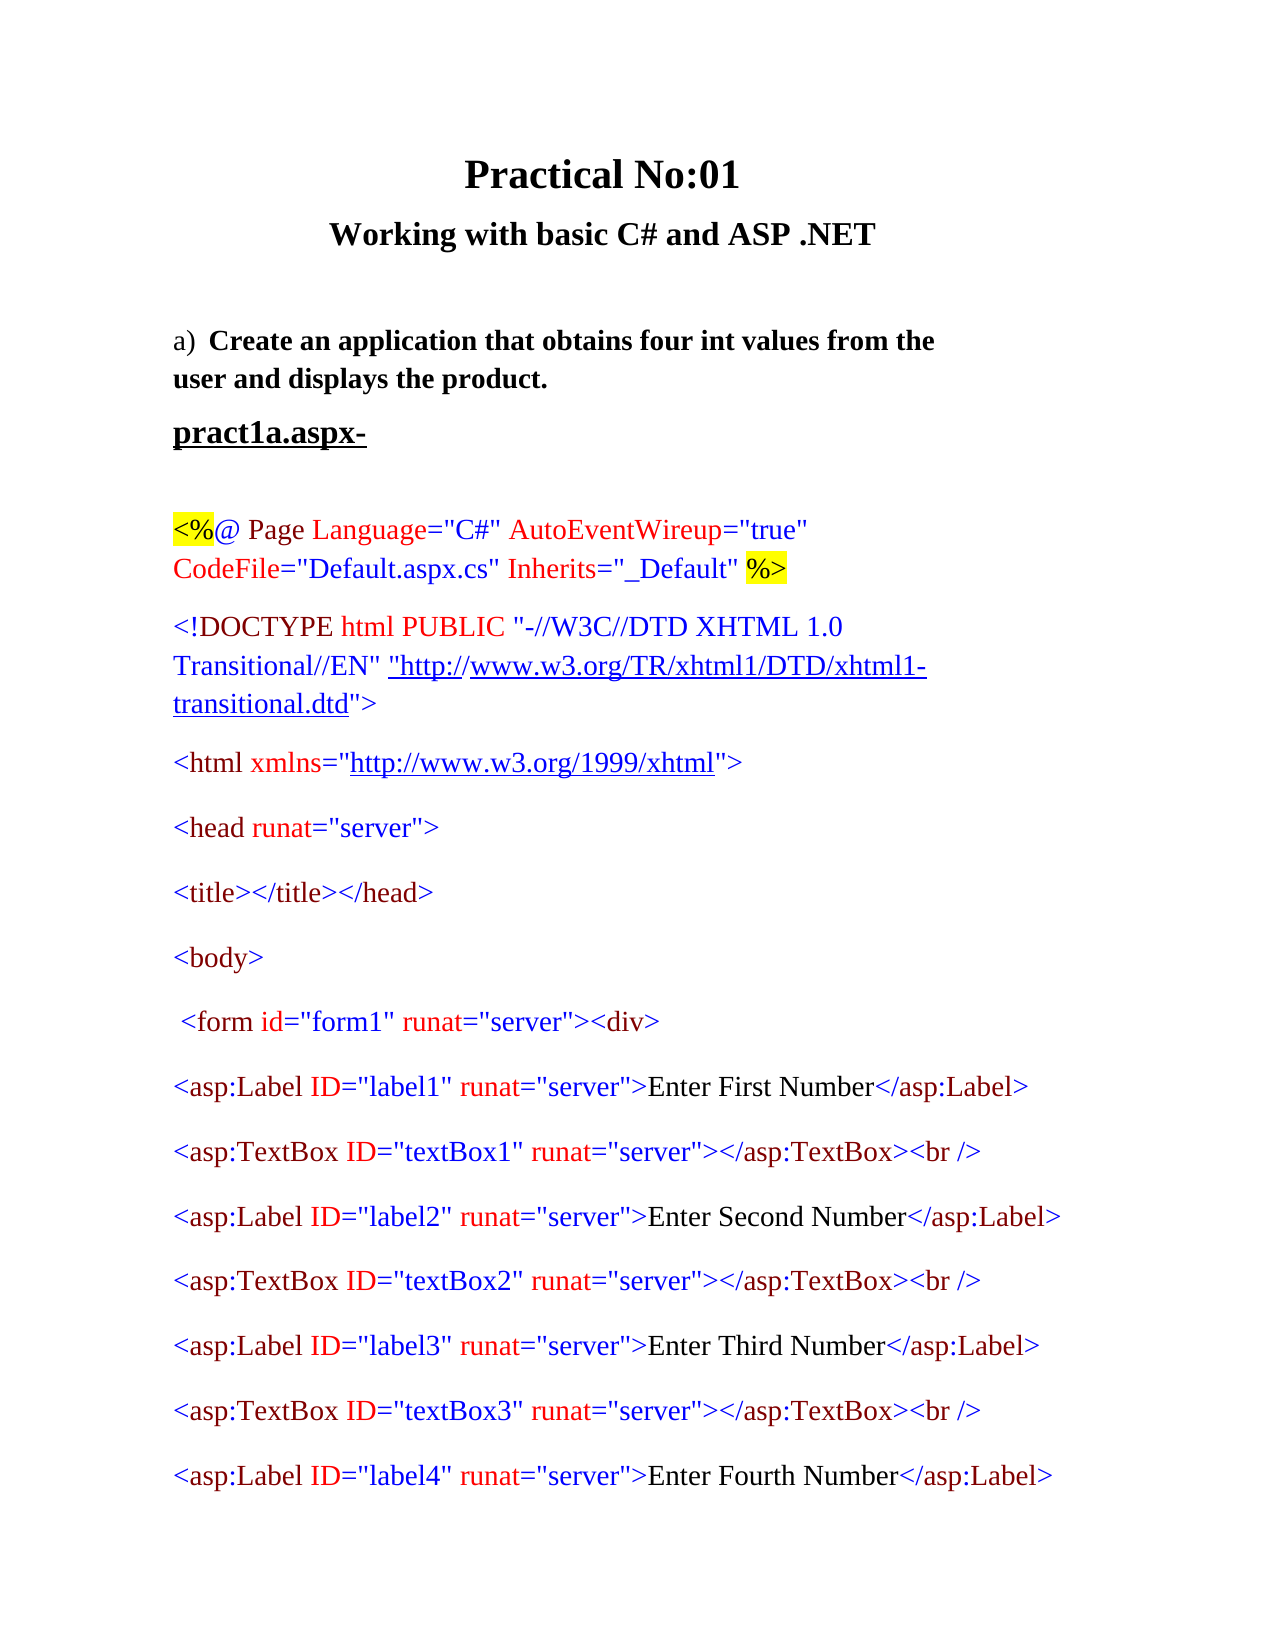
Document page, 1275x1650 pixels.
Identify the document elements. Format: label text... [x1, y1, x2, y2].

text <asp:Label ID="label2" runat="server">Enter Second Number</asp:Label> [173, 1199, 1125, 1232]
subtitle pract1a.aspx- [173, 417, 1125, 450]
text <head runat="server"> [173, 810, 1125, 844]
text <title></title></head> [173, 875, 1125, 908]
text <asp:Label ID="label3" runat="server">Enter Third Number</asp:Label> [173, 1328, 1125, 1362]
text <asp:TextBox ID="textBox1" runat="server"></asp:TextBox><br /> [173, 1134, 1125, 1167]
text <%@ Page Language="C#" AutoEventWireup="true" CodeFile="Default.aspx.cs" Inherits="_Default" %> [173, 512, 1028, 584]
subtitle Working with basic C# and ASP .NET [233, 214, 972, 252]
text <body> [173, 940, 1125, 973]
text <html xmlns="http://www.w3.org/1999/xhtml"> [173, 746, 1125, 779]
subtitle Practical No:01 [233, 150, 972, 198]
text <asp:TextBox ID="textBox2" runat="server"></asp:TextBox><br /> [173, 1263, 1125, 1297]
text <asp:Label ID="label1" runat="server">Enter First Number</asp:Label> [173, 1069, 1125, 1103]
text <asp:TextBox ID="textBox3" runat="server"></asp:TextBox><br /> [173, 1393, 1125, 1426]
text <form id="form1" runat="server"><div> [180, 1004, 1125, 1038]
text <!DOCTYPE html PUBLIC "-//W3C//DTD XHTML 1.0 Transitional//EN" "http://www.w3.org/TR/xhtml1/DTD/xhtml1-transitional.dtd"> [173, 609, 942, 720]
text <asp:Label ID="label4" runat="server">Enter Fourth Number</asp:Label> [173, 1458, 1125, 1491]
list Create an application that obtains four int values from the user and displays the product. [173, 323, 984, 395]
